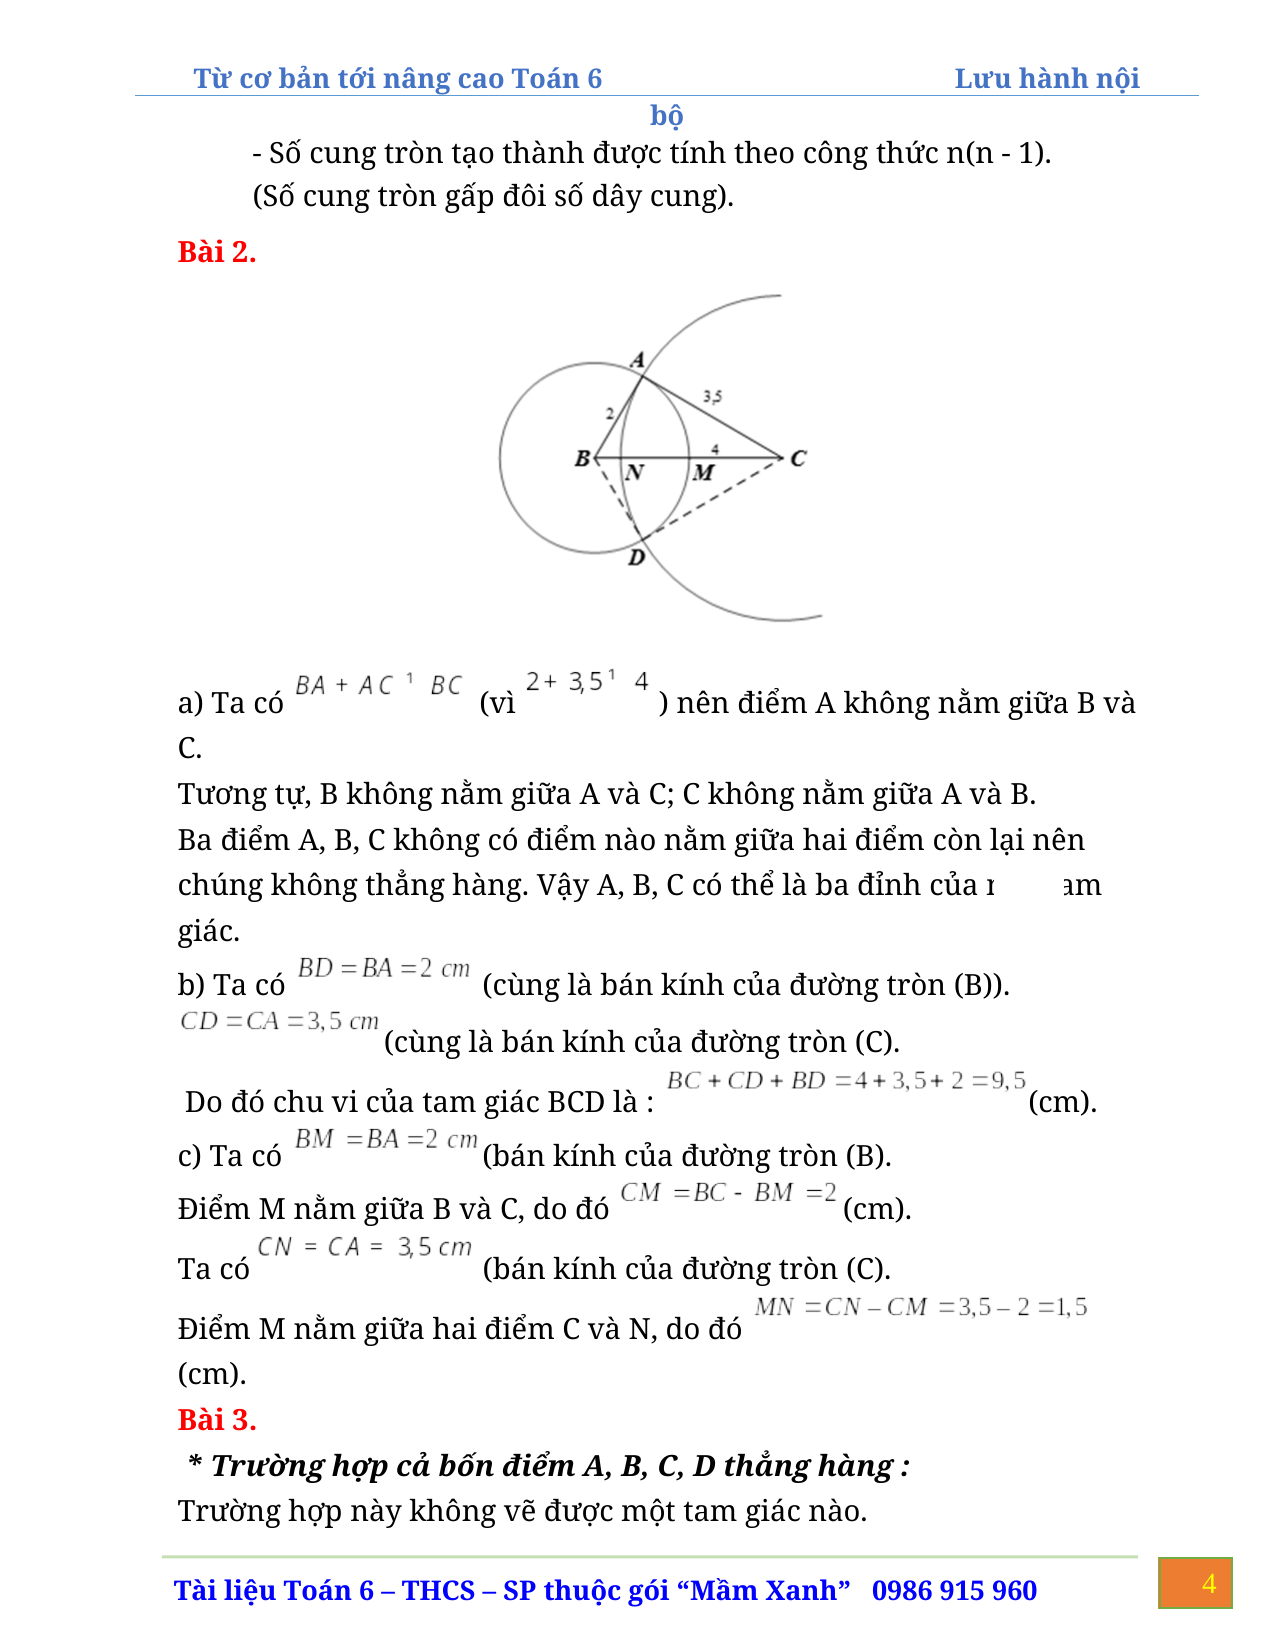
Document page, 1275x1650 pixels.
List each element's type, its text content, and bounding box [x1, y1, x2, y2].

text - Số cung tròn tạo thành được tính theo công thức n(n - 1). [177, 133, 1157, 172]
list Bài 2. [177, 231, 1157, 271]
list Điểm M nằm giữa B và C, do đó (cm). [177, 1181, 1157, 1228]
list Ta có (bán kính của đường tròn (C). [177, 1234, 1157, 1288]
list * Trường hợp cả bốn điểm A, B, C, D thẳng hàng : [177, 1445, 1157, 1484]
list c) Ta có (bán kính của đường tròn (B). [177, 1127, 1157, 1174]
list Tương tự, B không nằm giữa A và C; C không nằm giữa A và B. [177, 773, 1157, 813]
list Do đó chu vi của tam giác BCD là : (cm). [177, 1067, 1157, 1121]
list Ba điểm A, B, C không có điểm nào nằm giữa hai điểm còn lại nên chúng không thẳng hàng. Vậy A, B, C có thể là ba đỉnh của một tam giác. [177, 819, 1157, 950]
list b) Ta có (cùng là bán kính của đường tròn (B)).(cùng là bán kính của đường tròn (C). [177, 956, 1157, 1061]
list Bài 3. [177, 1399, 1157, 1439]
picture [489, 276, 845, 652]
list Điểm M nằm giữa hai điểm C và N, do đó (cm). [177, 1294, 1157, 1393]
text (Số cung tròn gấp đôi số dây cung). [177, 176, 1157, 215]
list Trường hợp này không vẽ được một tam giác nào. [177, 1491, 1157, 1530]
list a) Ta có (vì ) nên điểm A không nằm giữa B và C. [177, 668, 1157, 767]
